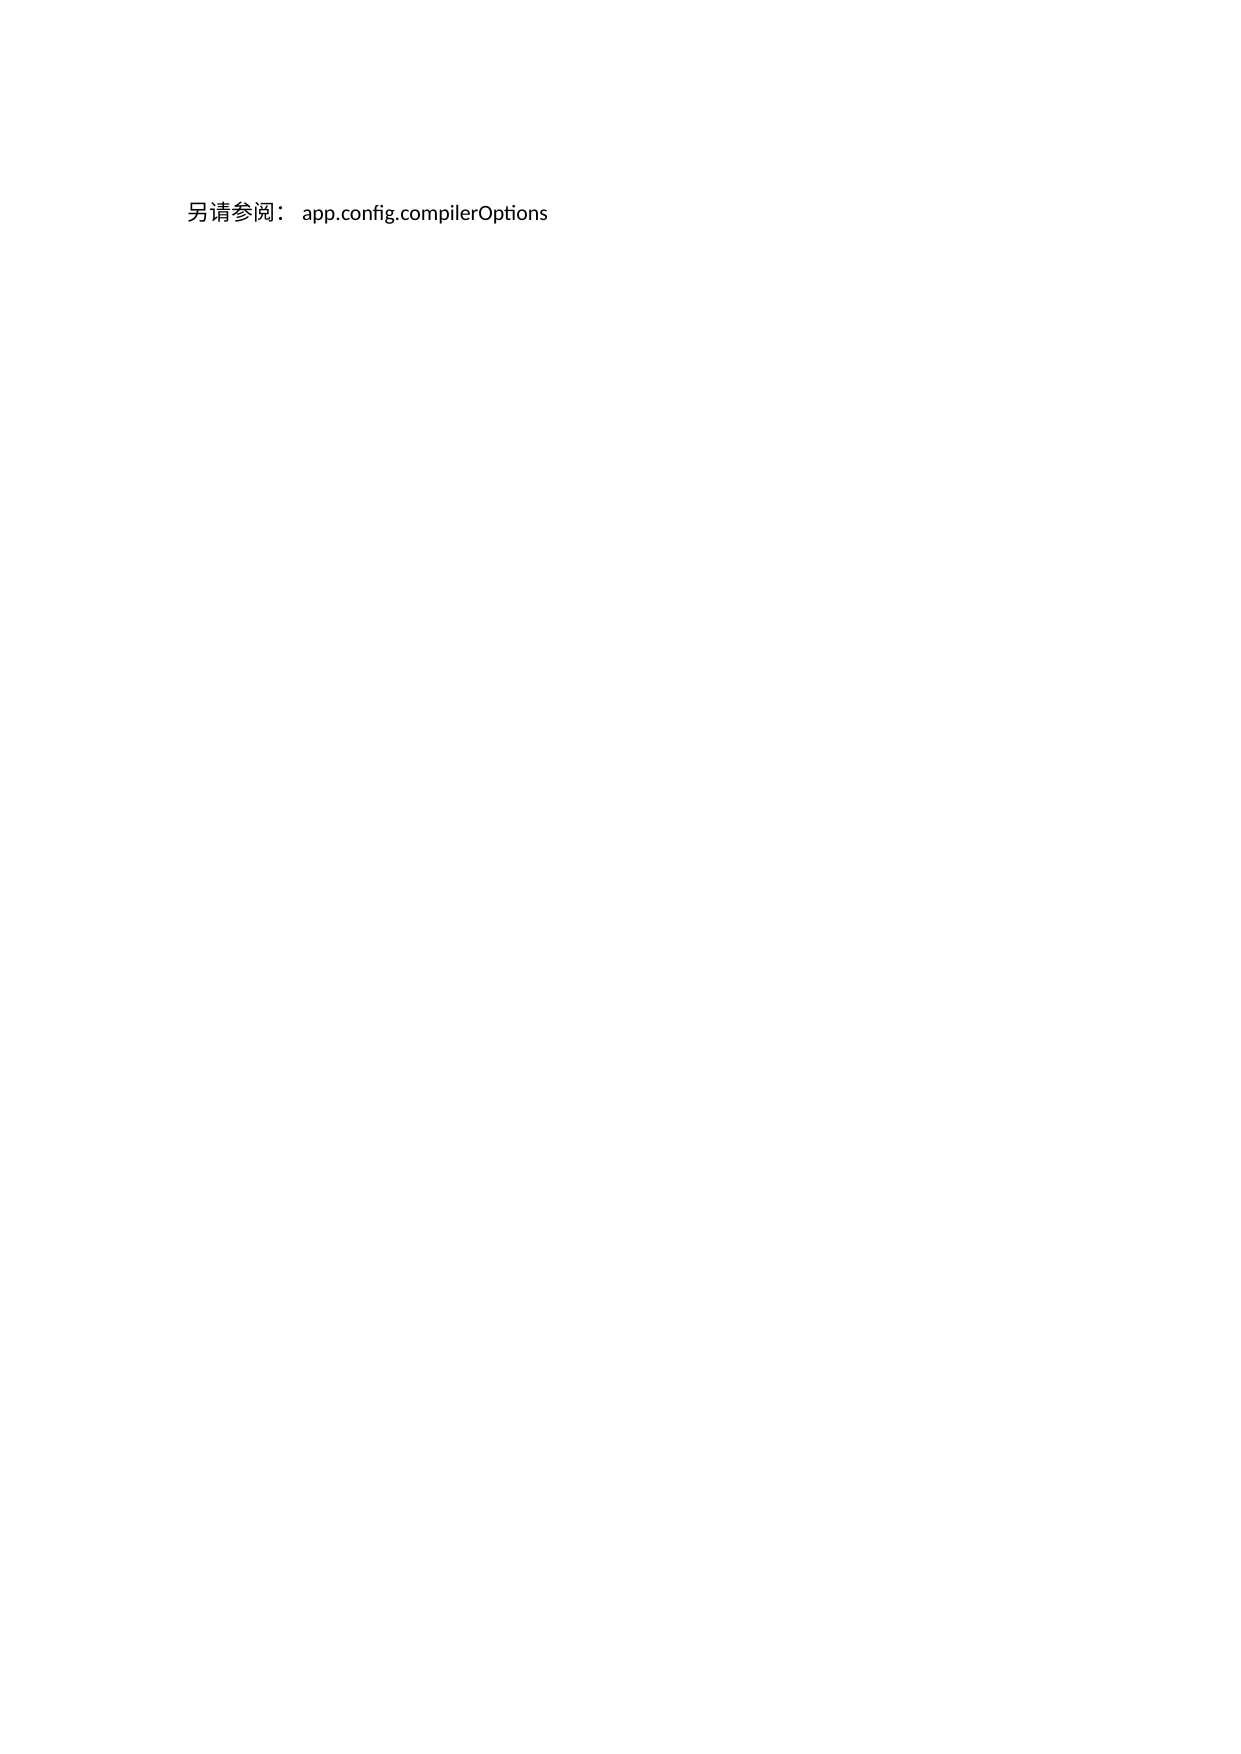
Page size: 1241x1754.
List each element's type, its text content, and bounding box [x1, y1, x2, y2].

list 另请参阅： app.config.compilerOptions [187, 194, 1053, 227]
